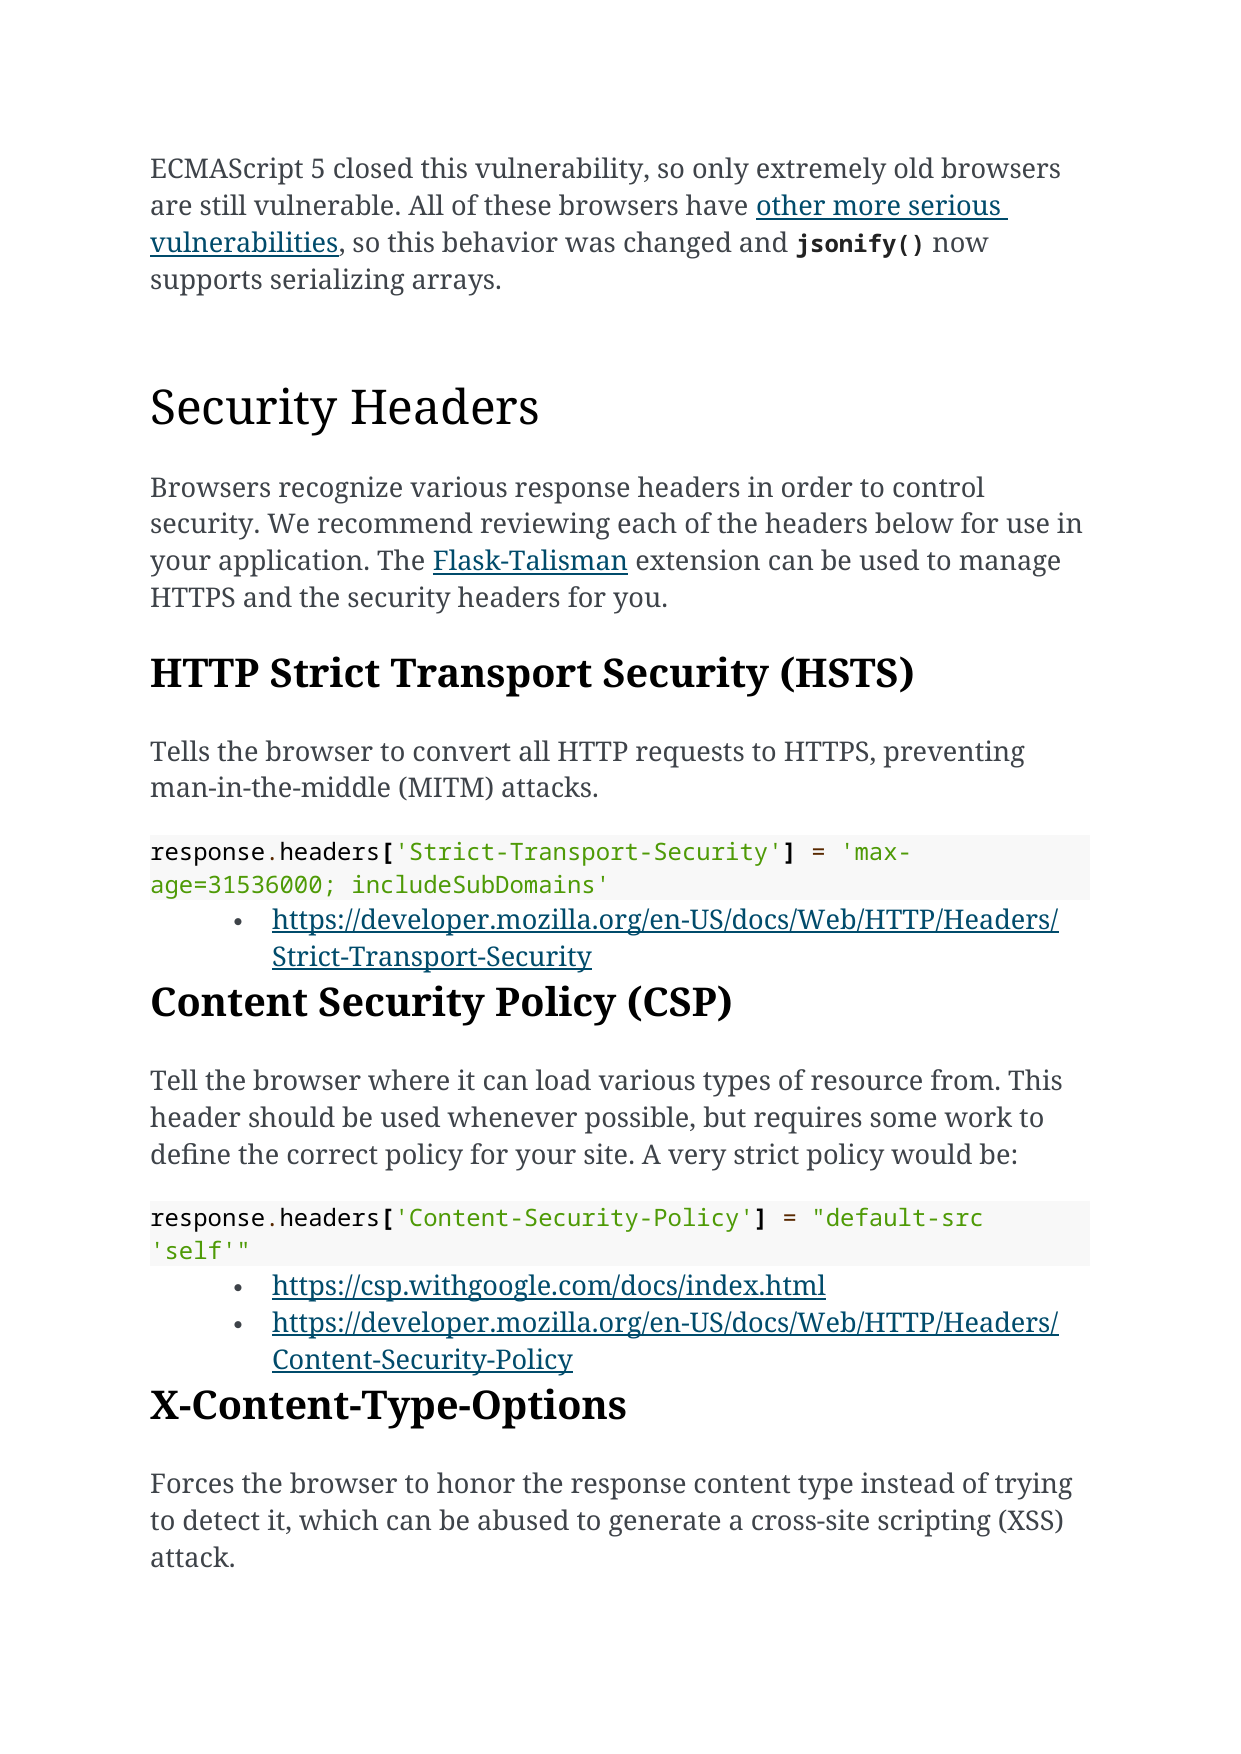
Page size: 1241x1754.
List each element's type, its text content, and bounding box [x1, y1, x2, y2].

text Browsers recognize various response headers in order to control security. We recommend reviewing each of the headers below for use in your application. The Flask-Talisman extension can be used to manage HTTPS and the security headers for you. [150, 468, 1090, 616]
text ECMAScript 5 closed this vulnerability, so only extremely old browsers are still vulnerable. All of these browsers have other more serious vulnerabilities, so this behavior was changed and jsonify() now supports serializing arrays. [150, 150, 1090, 297]
subtitle Security Headers [150, 373, 1090, 439]
text response.headers['Content-Security-Policy'] = "default-src 'self'" [150, 1201, 1090, 1266]
subtitle X-Content-Type-Options [150, 1377, 1090, 1431]
list https://developer.mozilla.org/en-US/docs/Web/HTTP/Headers/Strict-Transport-Security [234, 900, 1090, 974]
text Tell the browser where it can load various types of resource from. This header should be used whenever possible, but requires some work to define the correct policy for your site. A very strict policy would be: [150, 1061, 1090, 1172]
list https://developer.mozilla.org/en-US/docs/Web/HTTP/Headers/Content-Security-Policy [234, 1303, 1090, 1377]
subtitle Content Security Policy (CSP) [150, 974, 1090, 1028]
subtitle HTTP Strict Transport Security (HSTS) [150, 645, 1090, 699]
text Tells the browser to convert all HTTP requests to HTTPS, preventing man-in-the-middle (MITM) attacks. [150, 732, 1090, 806]
text Forces the browser to honor the response content type instead of trying to detect it, which can be abused to generate a cross-site scripting (XSS) attack. [150, 1464, 1090, 1575]
text response.headers['Strict-Transport-Security'] = 'max-age=31536000; includeSubDomains' [150, 835, 1090, 900]
list https://csp.withgoogle.com/docs/index.html [234, 1266, 1090, 1303]
